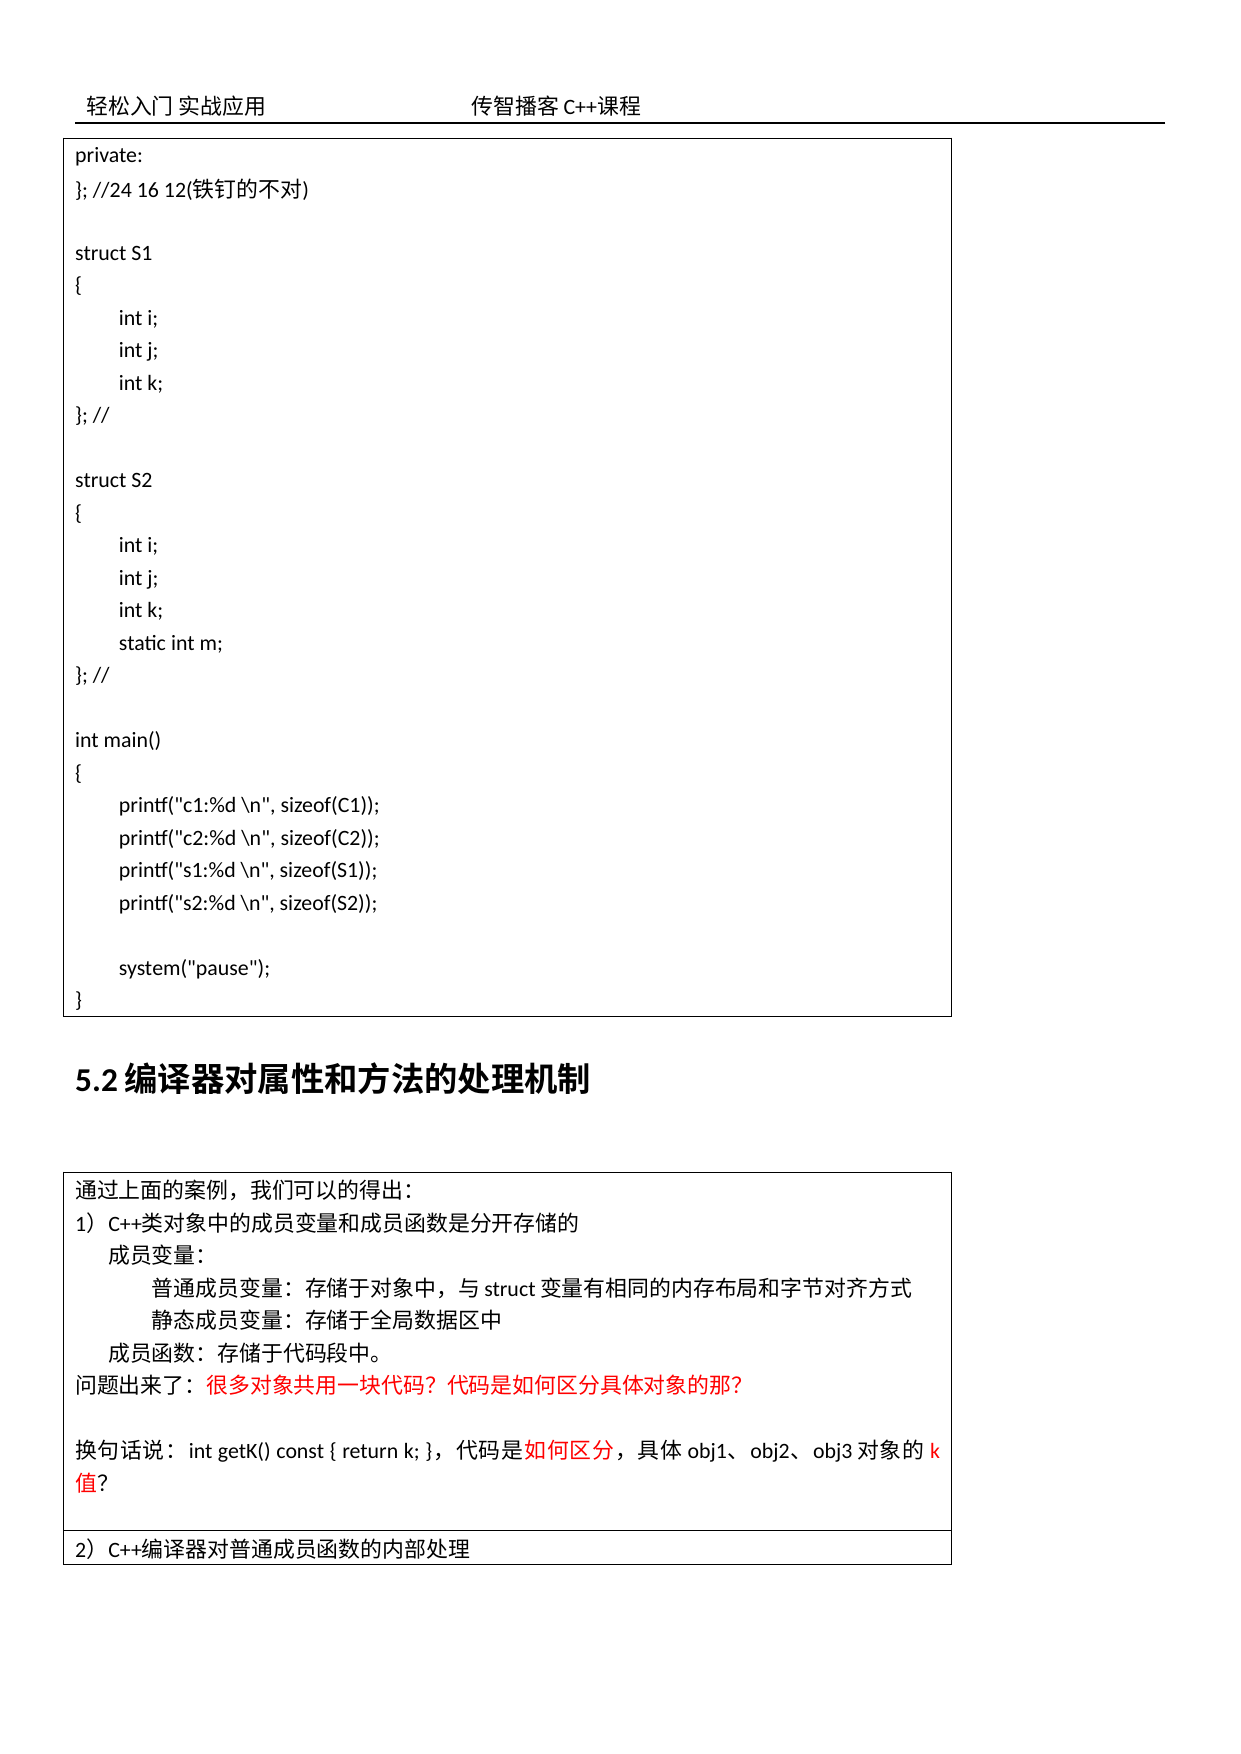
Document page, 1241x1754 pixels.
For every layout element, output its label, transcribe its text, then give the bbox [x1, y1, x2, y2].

subtitle 5.2编译器对属性和方法的处理机制 [75, 1044, 1165, 1109]
table_header 通过上面的案例，我们可以的得出： 1）C++类对象中的成员变量和成员函数是分开存储的 成员变量： 普通成员变量：存储于对象中，与struct变量有相同的内存布局和字节对齐方式 静态成员变量：存储于全局数据区中 成员函数：存储于代码段中。 问题出来了：很多对象共用一块代码？代码是如何区分具体对象的那？ 换句话说：int getK() const { return k; }，代码是如何区分，具体obj1、obj2、obj3对象的k值？ [64, 1173, 951, 1530]
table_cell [64, 139, 951, 1016]
table_cell 2）C++编译器对普通成员函数的内部处理 [64, 1531, 951, 1564]
